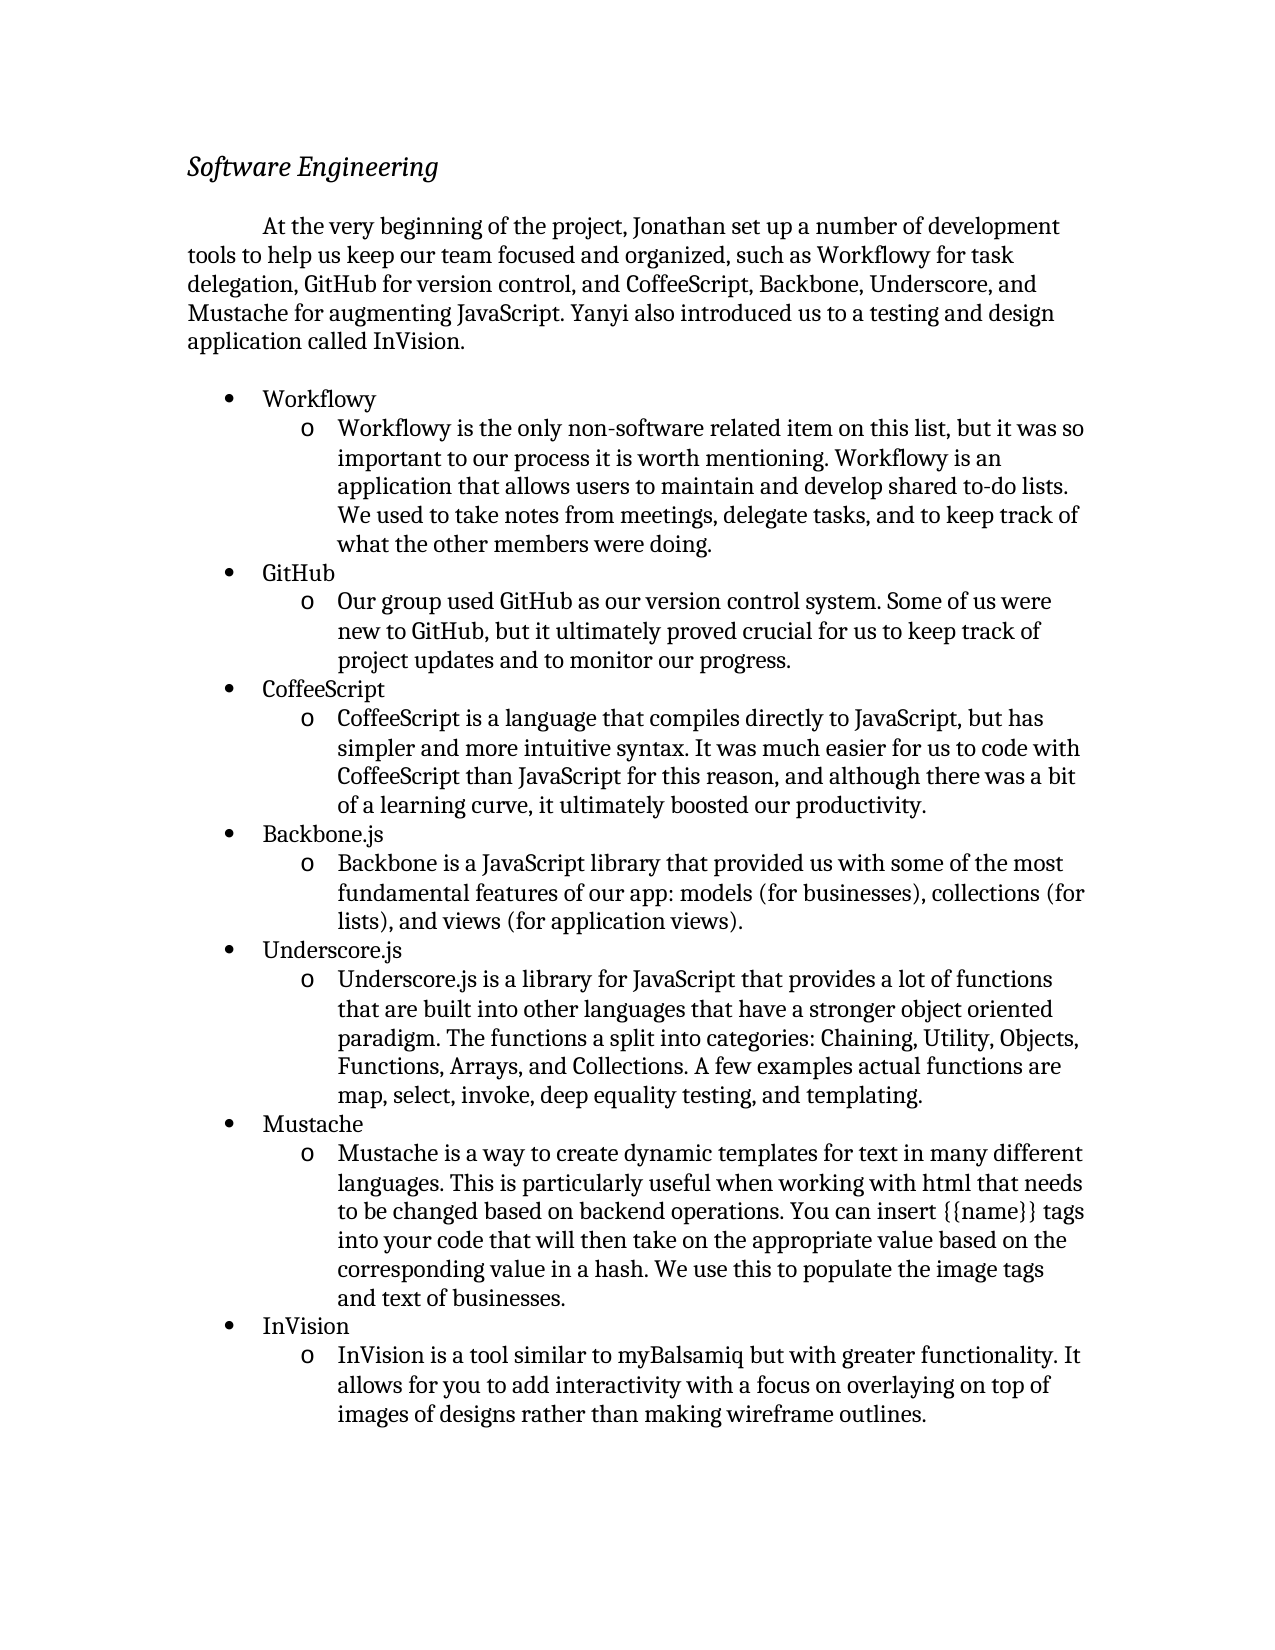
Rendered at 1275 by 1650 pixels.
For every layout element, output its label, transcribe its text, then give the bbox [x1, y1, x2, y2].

list Backbone is a JavaScript library that provided us with some of the most fundamental features of our app: models (for businesses), collections (for lists), and views (for application views). [300, 848, 1087, 936]
list Underscore.js [225, 936, 1087, 965]
list Our group used GitHub as our version control system. Some of us were new to GitHub, but it ultimately proved crucial for us to keep track of project updates and to monitor our progress. [300, 587, 1087, 675]
list CoffeeScript [225, 675, 1087, 703]
list InVision [225, 1312, 1087, 1341]
text Software Engineering [187, 150, 1087, 183]
text At the very beginning of the project, Jonathan set up a number of development tools to help us keep our team focused and organized, such as Workflowy for task delegation, GitHub for version control, and CoffeeScript, Backbone, Underscore, and Mustache for augmenting JavaScript. Yanyi also introduced us to a testing and design application called InVision. [187, 212, 1087, 356]
list CoffeeScript is a language that compiles directly to JavaScript, but has simpler and more intuitive syntax. It was much easier for us to code with CoffeeScript than JavaScript for this reason, and although there was a bit of a learning curve, it ultimately boosted our productivity. [300, 703, 1087, 820]
list Underscore.js is a library for JavaScript that provides a lot of functions that are built into other languages that have a stronger object oriented paradigm. The functions a split into categories: Chaining, Utility, Objects, Functions, Arrays, and Collections. A few examples actual functions are map, select, invoke, deep equality testing, and templating. [300, 965, 1087, 1110]
list Workflowy [225, 385, 1087, 413]
list Backbone.js [225, 820, 1087, 848]
list InVision is a tool similar to myBalsamiq but with greater functionality. It allows for you to add interactivity with a focus on overlaying on top of images of designs rather than making wireframe outlines. [300, 1341, 1087, 1428]
list Mustache is a way to create dynamic templates for text in many different languages. This is particularly useful when working with html that needs to be changed based on backend operations. You can insert {{name}} tags into your code that will then take on the appropriate value based on the corresponding value in a hash. We use this to populate the image tags and text of businesses. [300, 1138, 1087, 1312]
list GitHub [225, 558, 1087, 587]
list Workflowy is the only non-software related item on this list, but it was so important to our process it is worth mentioning. Workflowy is an application that allows users to maintain and develop shared to-do lists. We used to take notes from meetings, delegate tasks, and to keep track of what the other members were doing. [300, 413, 1087, 558]
list Mustache [225, 1110, 1087, 1138]
